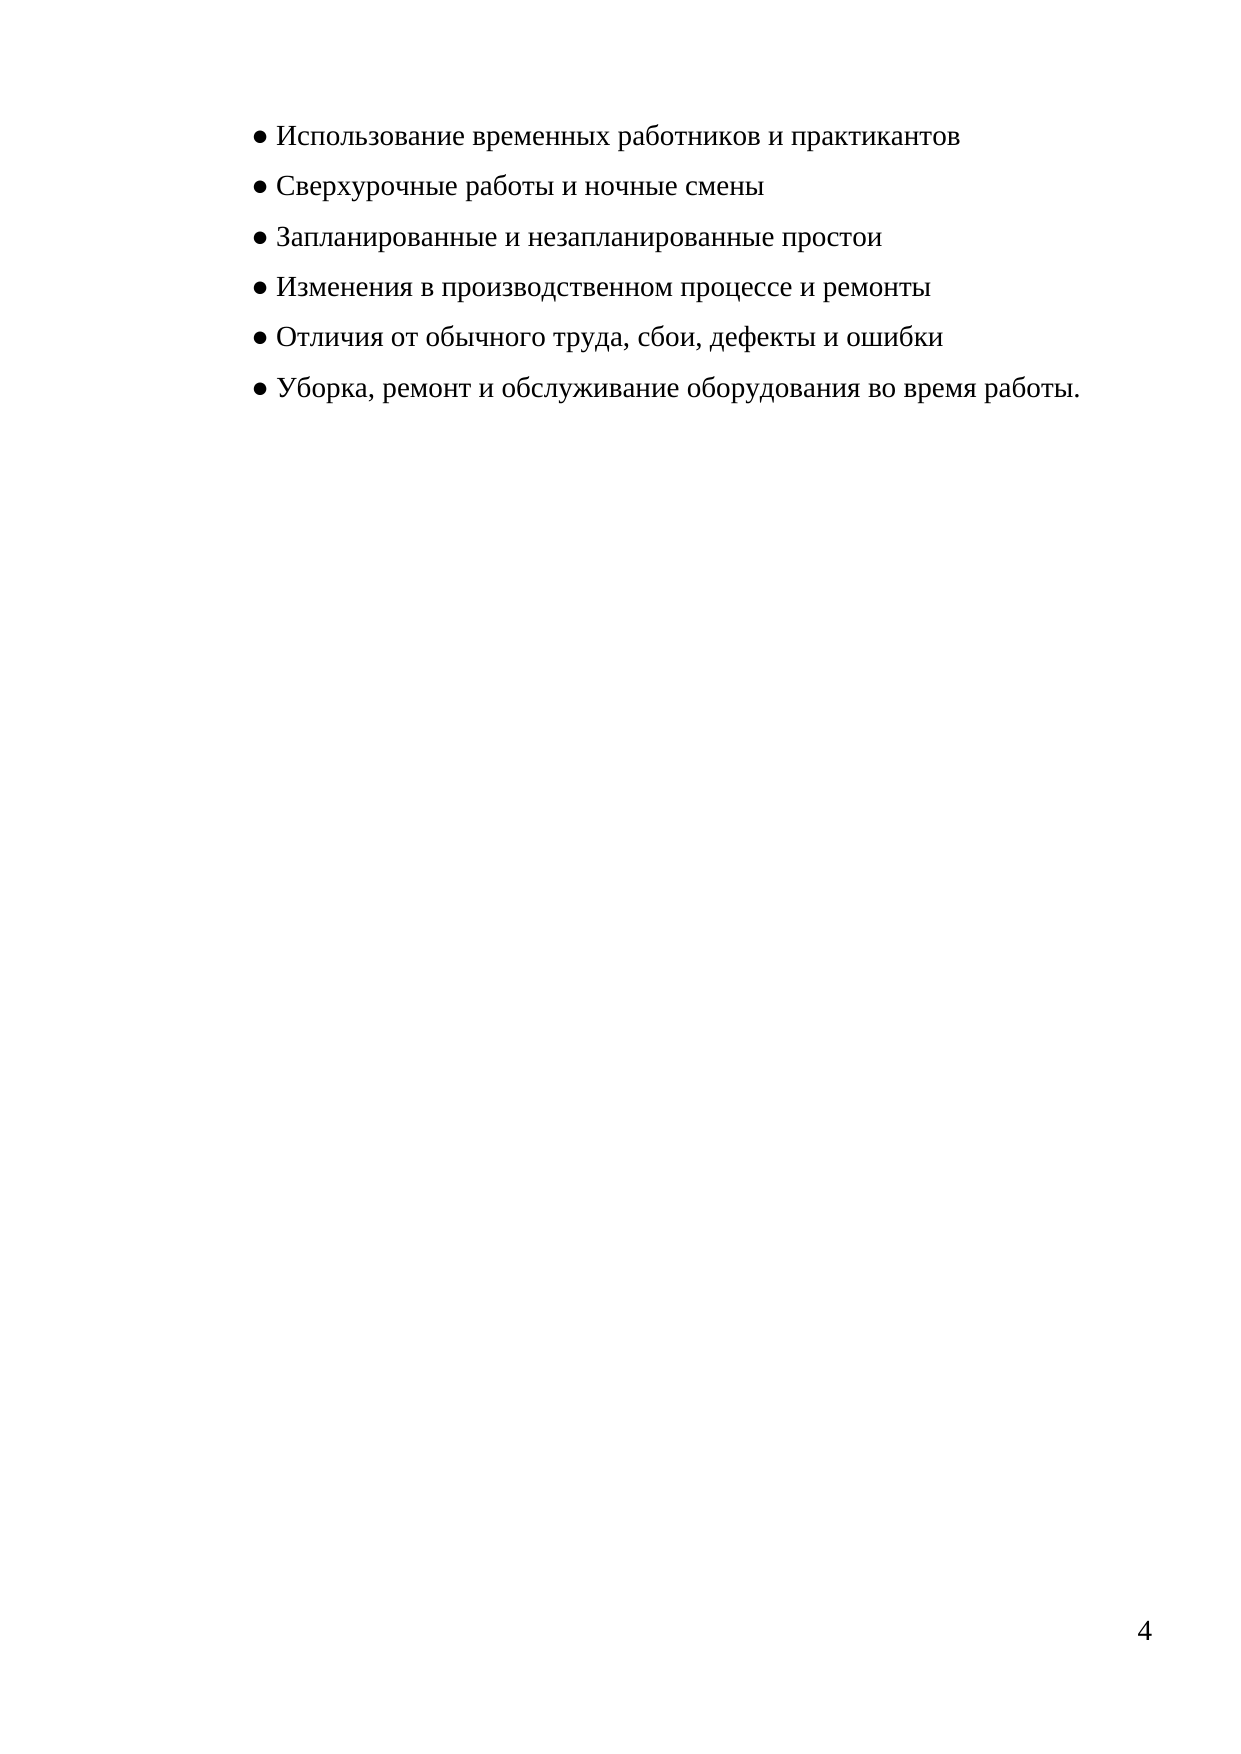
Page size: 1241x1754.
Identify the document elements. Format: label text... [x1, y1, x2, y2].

text ● Сверхурочные работы и ночные смены [177, 168, 1152, 202]
text ● Запланированные и незапланированные простои [177, 219, 1152, 252]
text ● Уборка, ремонт и обслуживание оборудования во время работы. [177, 370, 1152, 403]
text ● Использование временных работников и практикантов [177, 118, 1152, 152]
text ● Отличия от обычного труда, сбои, дефекты и ошибки [177, 319, 1152, 353]
text ● Изменения в производственном процессе и ремонты [177, 269, 1152, 303]
